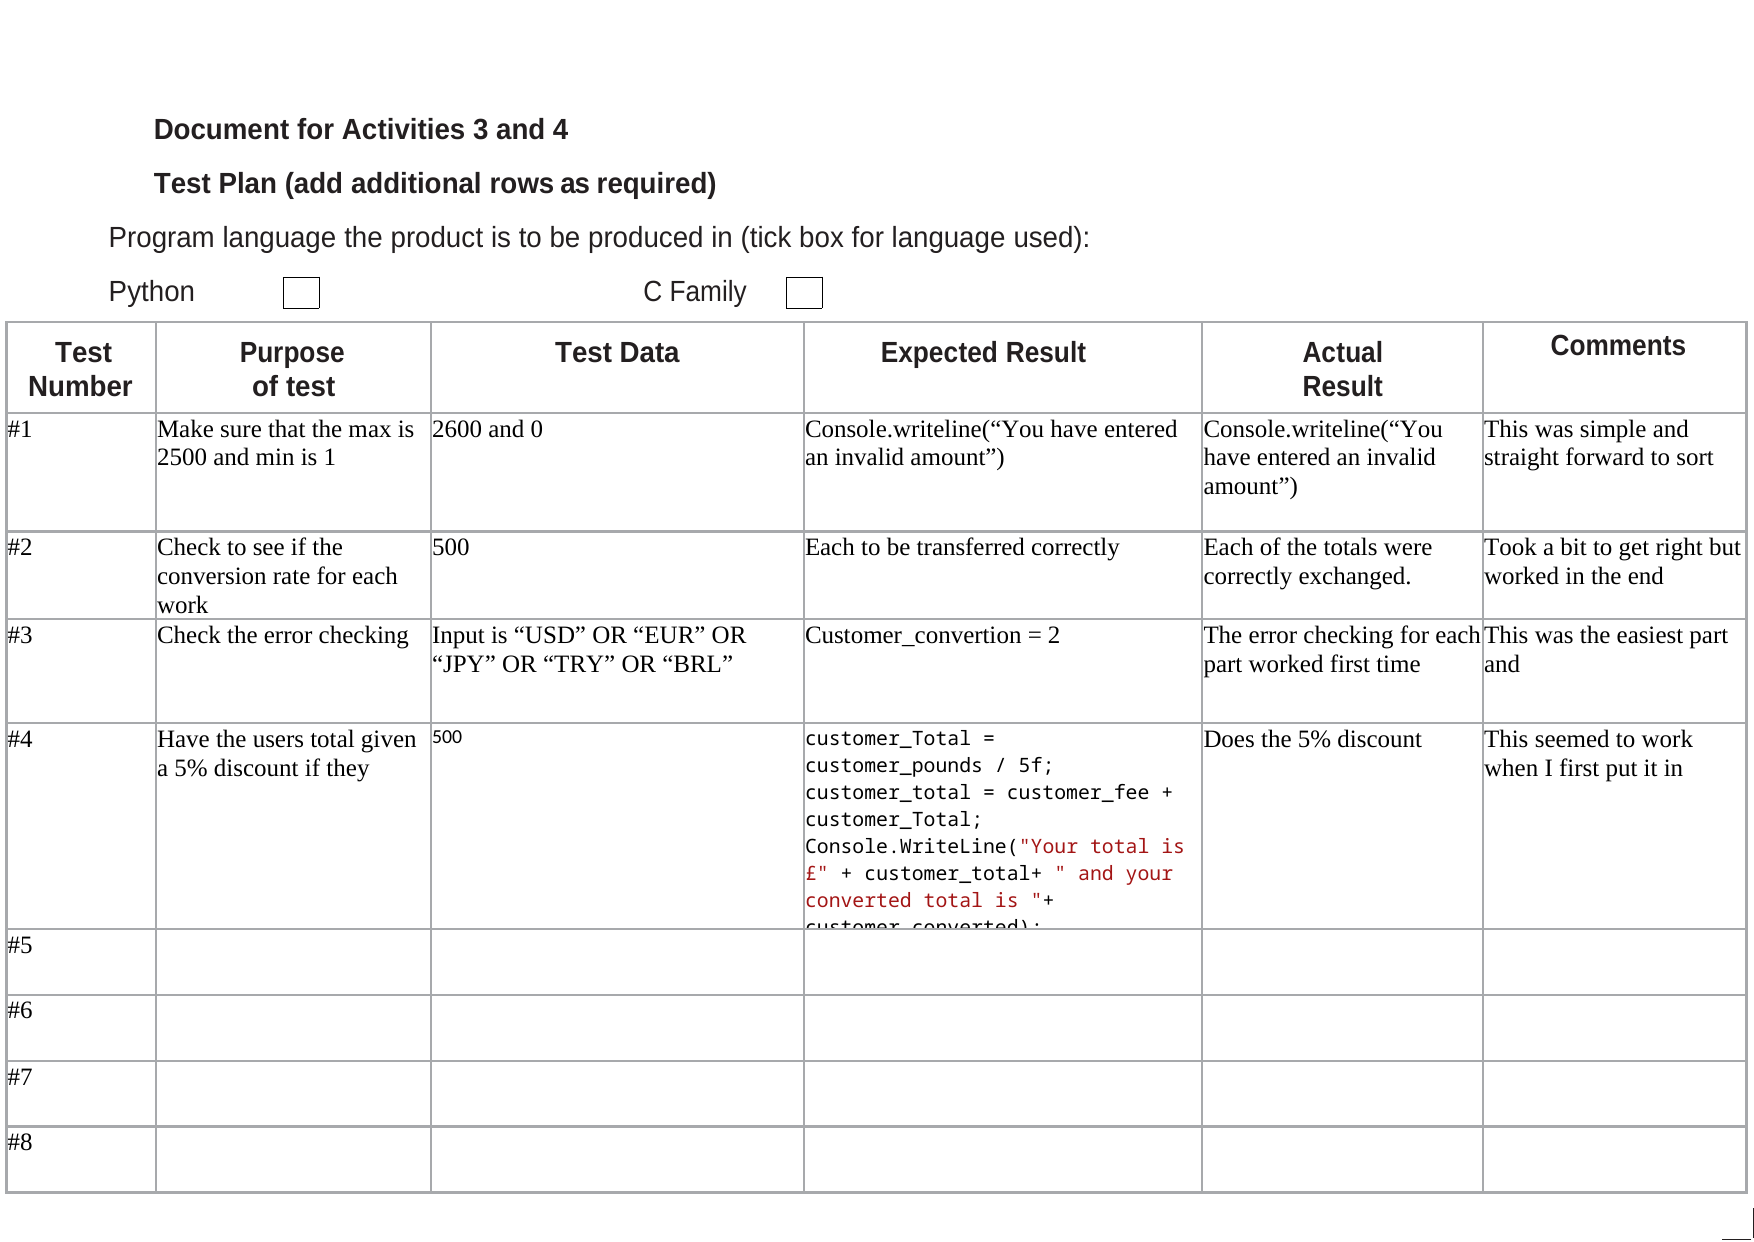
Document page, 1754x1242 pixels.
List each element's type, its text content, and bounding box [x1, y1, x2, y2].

text Test Plan (add additional rows as required) [153, 166, 1654, 200]
subtitle Document for Activities 3 and 4 [153, 112, 1654, 146]
text Program language the product is to be produced in (tick box for language used): Python C Family [108, 220, 1133, 308]
